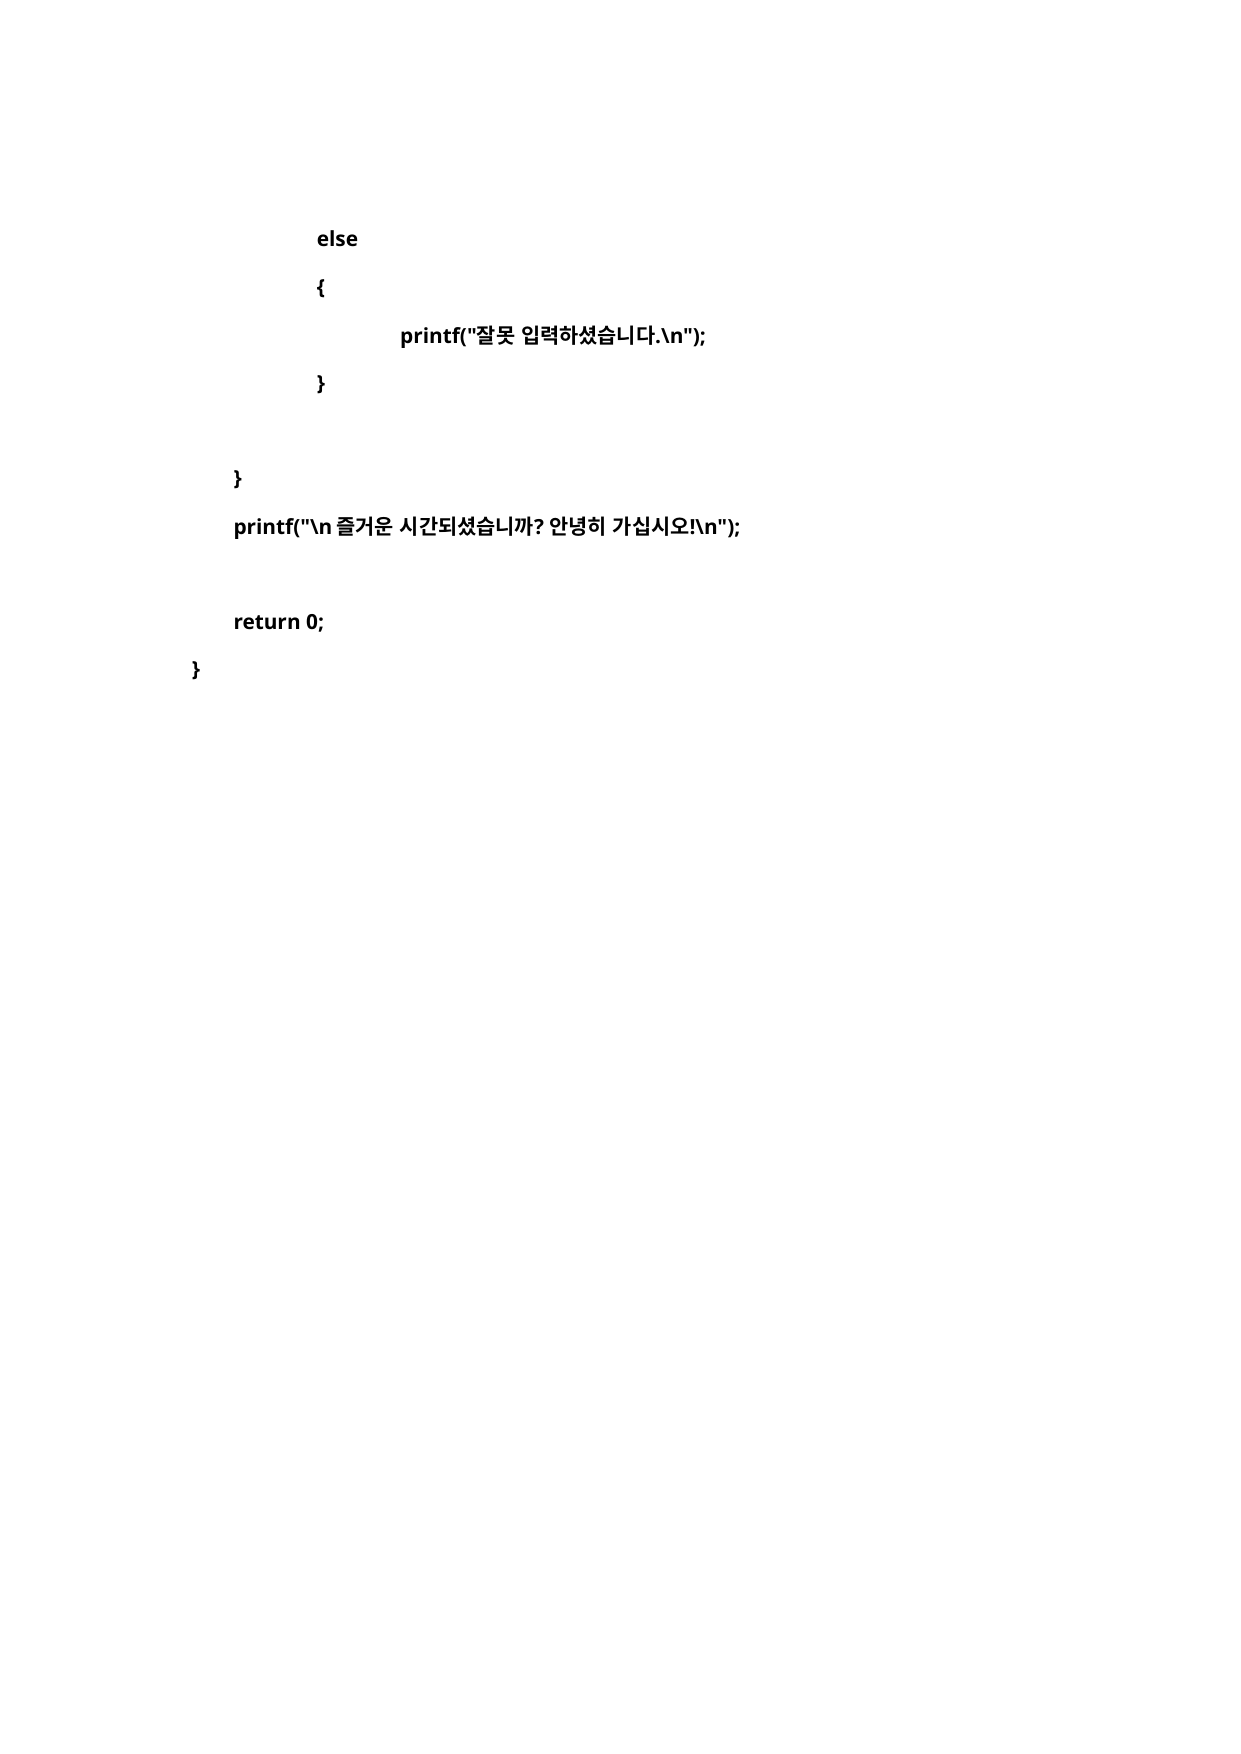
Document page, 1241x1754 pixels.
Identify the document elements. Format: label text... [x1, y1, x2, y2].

text } [192, 463, 1090, 491]
text } [192, 368, 1090, 397]
text printf("잘못 입력하셨습니다.\n"); [192, 319, 1090, 349]
text printf("\n즐거운 시간되셨습니까? 안녕히 가십시오!\n"); [192, 510, 1090, 541]
text } [192, 654, 1090, 683]
text { [192, 272, 1090, 300]
text else [192, 224, 1090, 253]
text return 0; [192, 607, 1090, 635]
